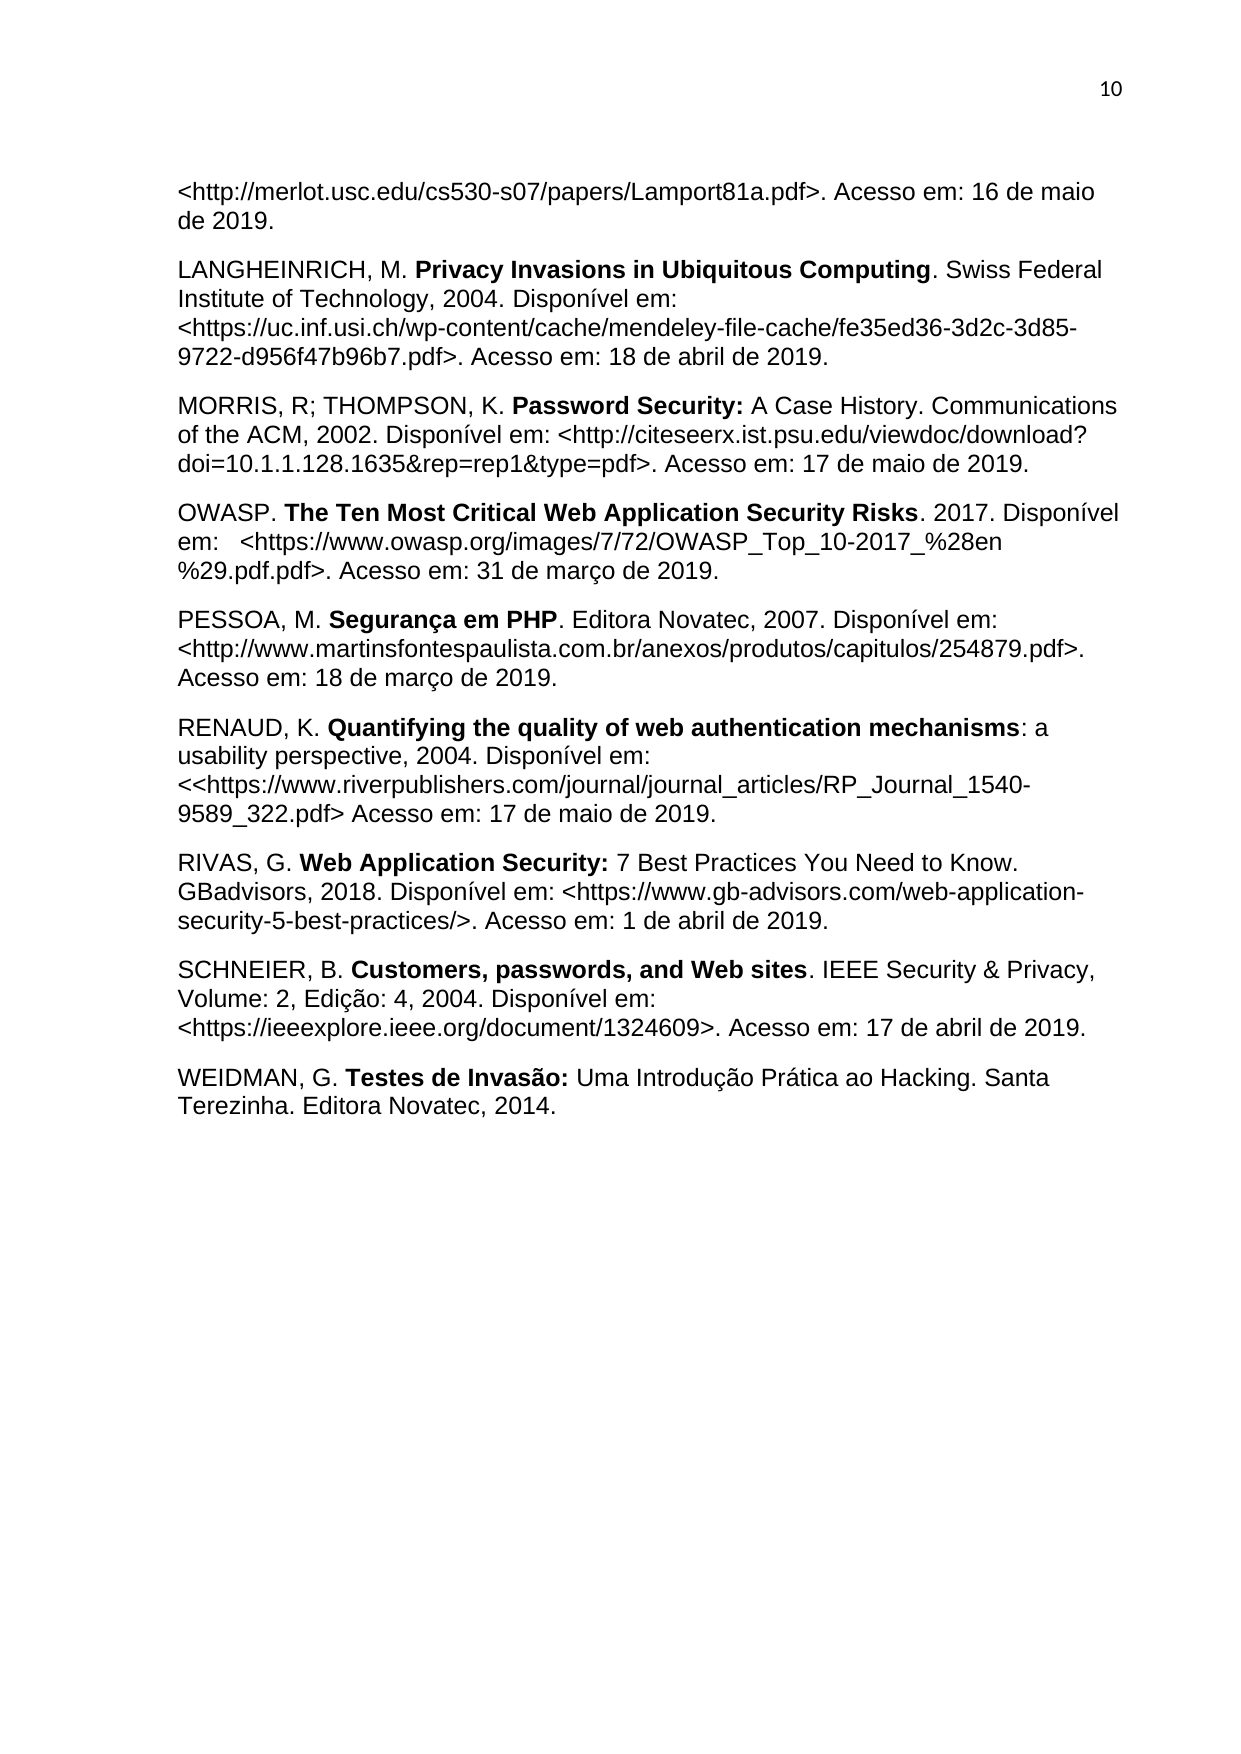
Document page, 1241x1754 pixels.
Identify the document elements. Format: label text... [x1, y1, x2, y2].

text RIVAS, G. Web Application Security: 7 Best Practices You Need to Know. GBadvisors, 2018. Disponível em: <https://www.gb-advisors.com/web-application-security-5-best-practices/>. Acesso em: 1 de abril de 2019. [177, 848, 1122, 935]
text SCHNEIER, B. Customers, passwords, and Web sites. IEEE Security & Privacy, Volume: 2, Edição: 4, 2004. Disponível em: <https://ieeexplore.ieee.org/document/1324609>. Acesso em: 17 de abril de 2019. [177, 956, 1122, 1042]
text WEIDMAN, G. Testes de Invasão: Uma Introdução Prática ao Hacking. Santa Terezinha. Editora Novatec, 2014. [177, 1063, 1122, 1120]
text LANGHEINRICH, M. Privacy Invasions in Ubiquitous Computing. Swiss Federal Institute of Technology, 2004. Disponível em: <https://uc.inf.usi.ch/wp-content/cache/mendeley-file-cache/fe35ed36-3d2c-3d85-9722-d956f47b96b7.pdf>. Acesso em: 18 de abril de 2019. [177, 256, 1122, 371]
text MORRIS, R; THOMPSON, K. Password Security: A Case History. Communications of the ACM, 2002. Disponível em: <http://citeseerx.ist.psu.edu/viewdoc/download?doi=10.1.1.128.1635&rep=rep1&type=pdf>. Acesso em: 17 de maio de 2019. [177, 391, 1122, 478]
text PESSOA, M. Segurança em PHP. Editora Novatec, 2007. Disponível em: <http://www.martinsfontespaulista.com.br/anexos/produtos/capitulos/254879.pdf>. Acesso em: 18 de março de 2019. [177, 606, 1122, 692]
text OWASP. The Ten Most Critical Web Application Security Risks. 2017. Disponível em: <https://www.owasp.org/images/7/72/OWASP_Top_10-2017_%28en%29.pdf.pdf>. Acesso em: 31 de março de 2019. [177, 498, 1122, 585]
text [177, 177, 1122, 235]
text RENAUD, K. Quantifying the quality of web authentication mechanisms: a usability perspective, 2004. Disponível em: <<https://www.riverpublishers.com/journal/journal_articles/RP_Journal_1540-9589_322.pdf> Acesso em: 17 de maio de 2019. [177, 713, 1122, 828]
